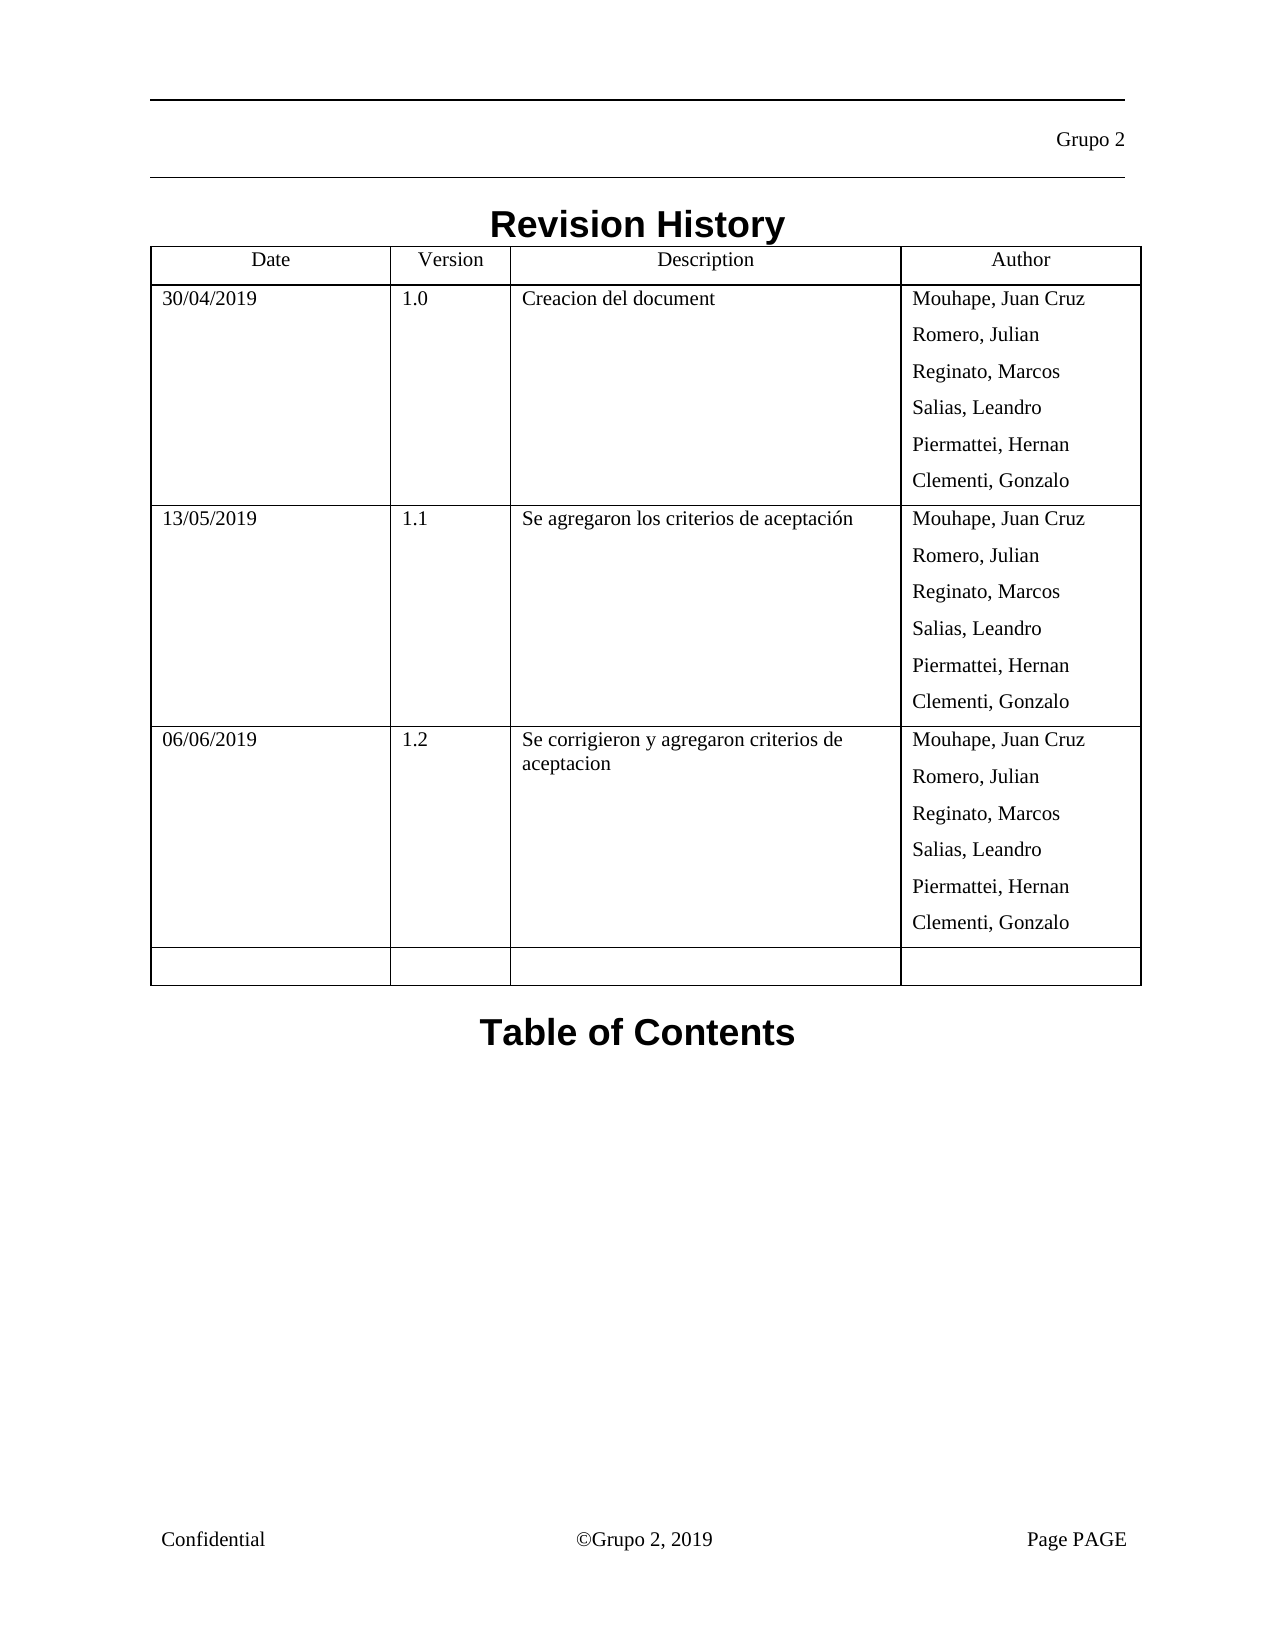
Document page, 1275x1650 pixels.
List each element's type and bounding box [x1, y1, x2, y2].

table_header [511, 247, 900, 284]
table_cell [152, 286, 390, 505]
table_cell [902, 727, 1140, 947]
table_cell [511, 286, 900, 505]
table_cell [152, 727, 390, 947]
table_cell [511, 948, 900, 985]
table_cell [902, 506, 1140, 726]
table_cell [902, 948, 1140, 985]
table_cell [391, 727, 510, 947]
table_cell [391, 506, 510, 726]
table_cell [511, 727, 900, 947]
table_cell [902, 286, 1140, 505]
table_cell [511, 506, 900, 726]
table_cell [391, 948, 510, 985]
table_header [391, 247, 510, 284]
table_cell [152, 506, 390, 726]
table_header [152, 247, 390, 284]
table_header [902, 247, 1140, 284]
table_cell [152, 948, 390, 985]
table_cell [391, 286, 510, 505]
